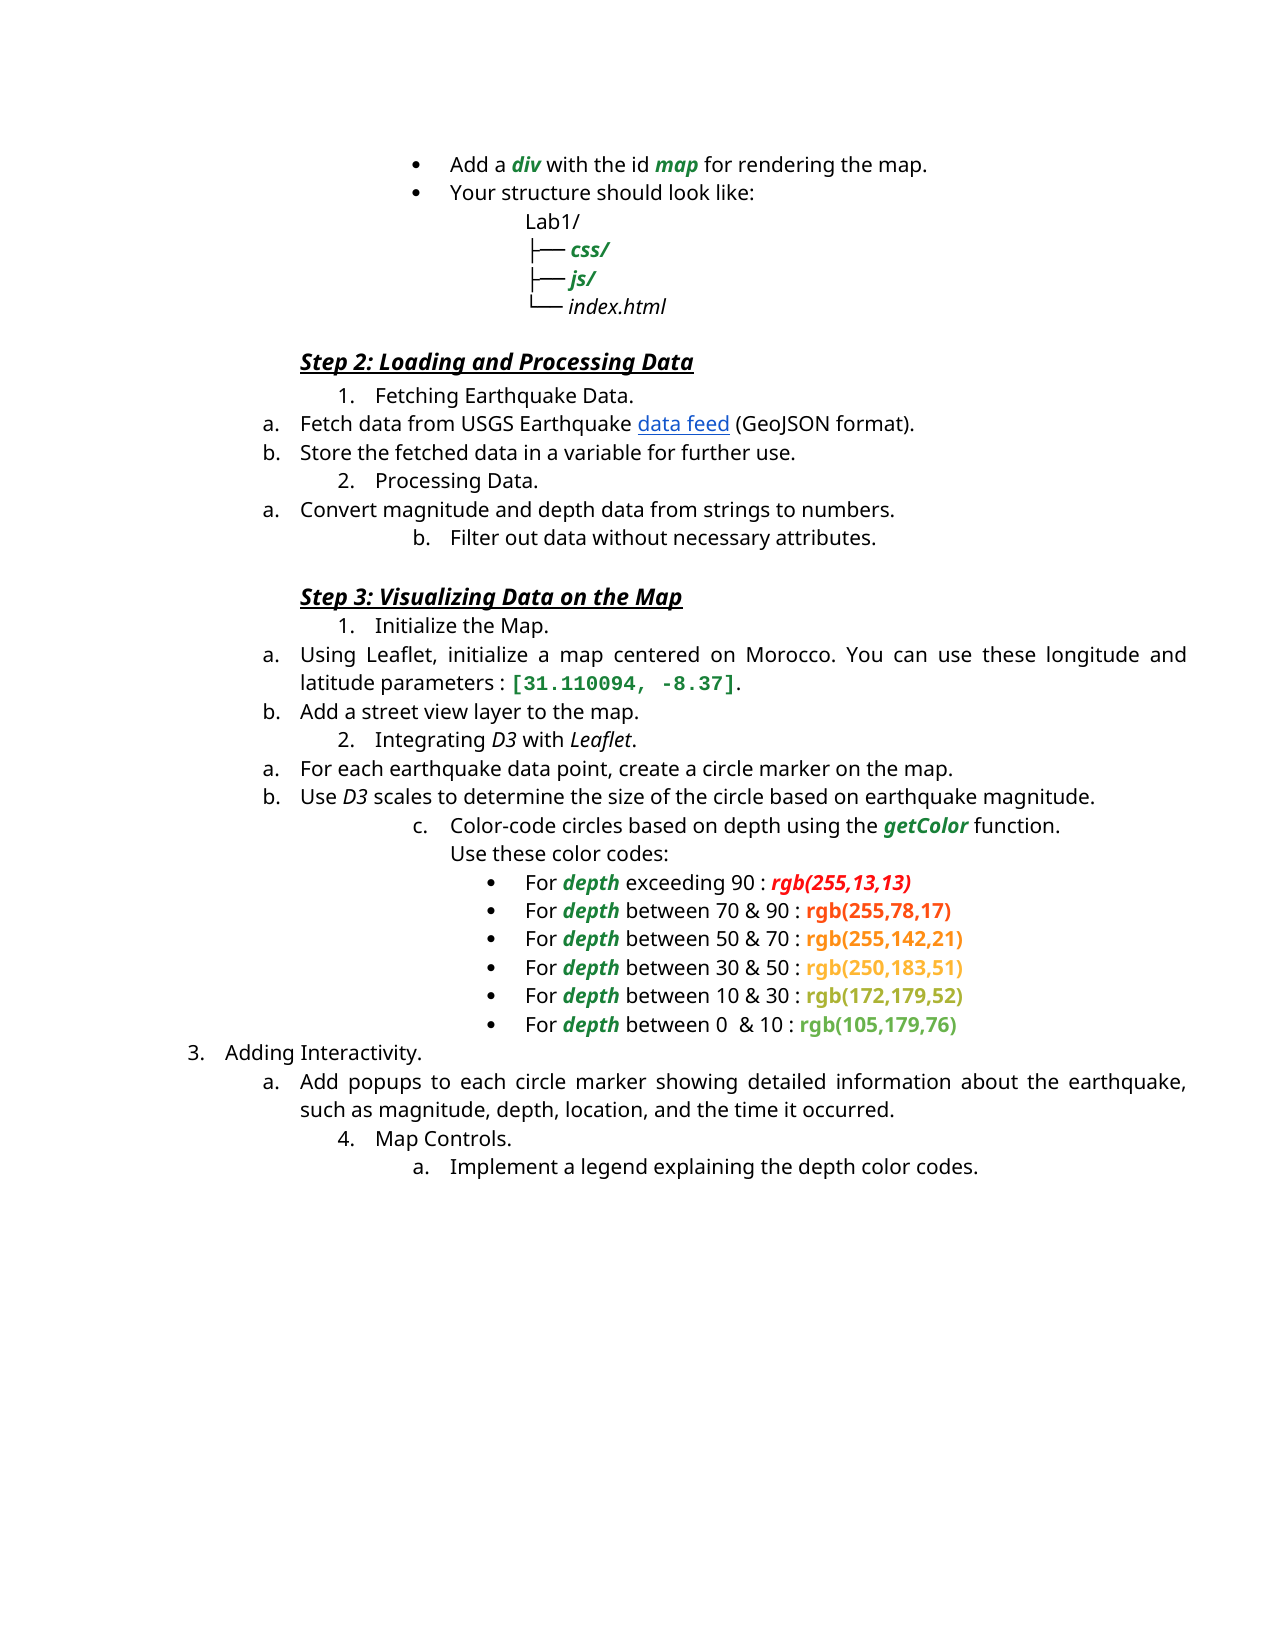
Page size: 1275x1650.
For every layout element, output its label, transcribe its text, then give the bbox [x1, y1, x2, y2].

list Filter out data without necessary attributes. [412, 523, 1125, 552]
list For each earthquake data point, create a circle marker on the map. [262, 754, 1125, 782]
text Use these color codes: [450, 839, 1125, 868]
list Your structure should look like: [412, 178, 1125, 207]
list Store the fetched data in a variable for further use. [262, 438, 1125, 466]
list Map Controls. [337, 1124, 1125, 1152]
list Implement a legend explaining the depth color codes. [412, 1152, 1125, 1181]
list Fetching Earthquake Data. [337, 381, 1125, 409]
list Add a div with the id map for rendering the map. [412, 150, 1125, 178]
text Lab1/ [525, 207, 1125, 235]
list Integrating D3 with Leaflet. [337, 726, 1125, 754]
list Adding Interactivity. [187, 1038, 1125, 1067]
list For depth between 10 & 30 : rgb(172,179,52) [487, 981, 1125, 1010]
list Use D3 scales to determine the size of the circle based on earthquake magnitude. [262, 782, 1188, 811]
list Convert magnitude and depth data from strings to numbers. [262, 495, 1125, 523]
text Step 2: Loading and Processing Data [225, 346, 1125, 377]
text ├── css/ [525, 235, 1125, 264]
list For depth between 50 & 70 : rgb(255,142,21) [487, 924, 1125, 953]
list For depth between 70 & 90 : rgb(255,78,17) [487, 896, 1125, 924]
list Initialize the Map. [337, 612, 1125, 640]
list Using Leaflet, initialize a map centered on Morocco. You can use these longitude and latitude parameters : [31.110094, -8.37]. [262, 640, 1188, 697]
text └── index.html [525, 292, 1125, 321]
list For depth exceeding 90 : rgb(255,13,13) [487, 868, 1125, 896]
list Add a street view layer to the map. [262, 697, 1125, 726]
list For depth between 0 & 10 : rgb(105,179,76) [487, 1010, 1125, 1038]
text Step 3: Visualizing Data on the Map [150, 580, 1125, 612]
list Color-code circles based on depth using the getColor function. [412, 811, 1125, 839]
list Processing Data. [337, 466, 1125, 495]
list Fetch data from USGS Earthquake data feed (GeoJSON format). [262, 409, 1125, 438]
list Add popups to each circle marker showing detailed information about the earthquake, such as magnitude, depth, location, and the time it occurred. [262, 1067, 1188, 1124]
list For depth between 30 & 50 : rgb(250,183,51) [487, 953, 1125, 981]
text ├── js/ [525, 264, 1125, 292]
